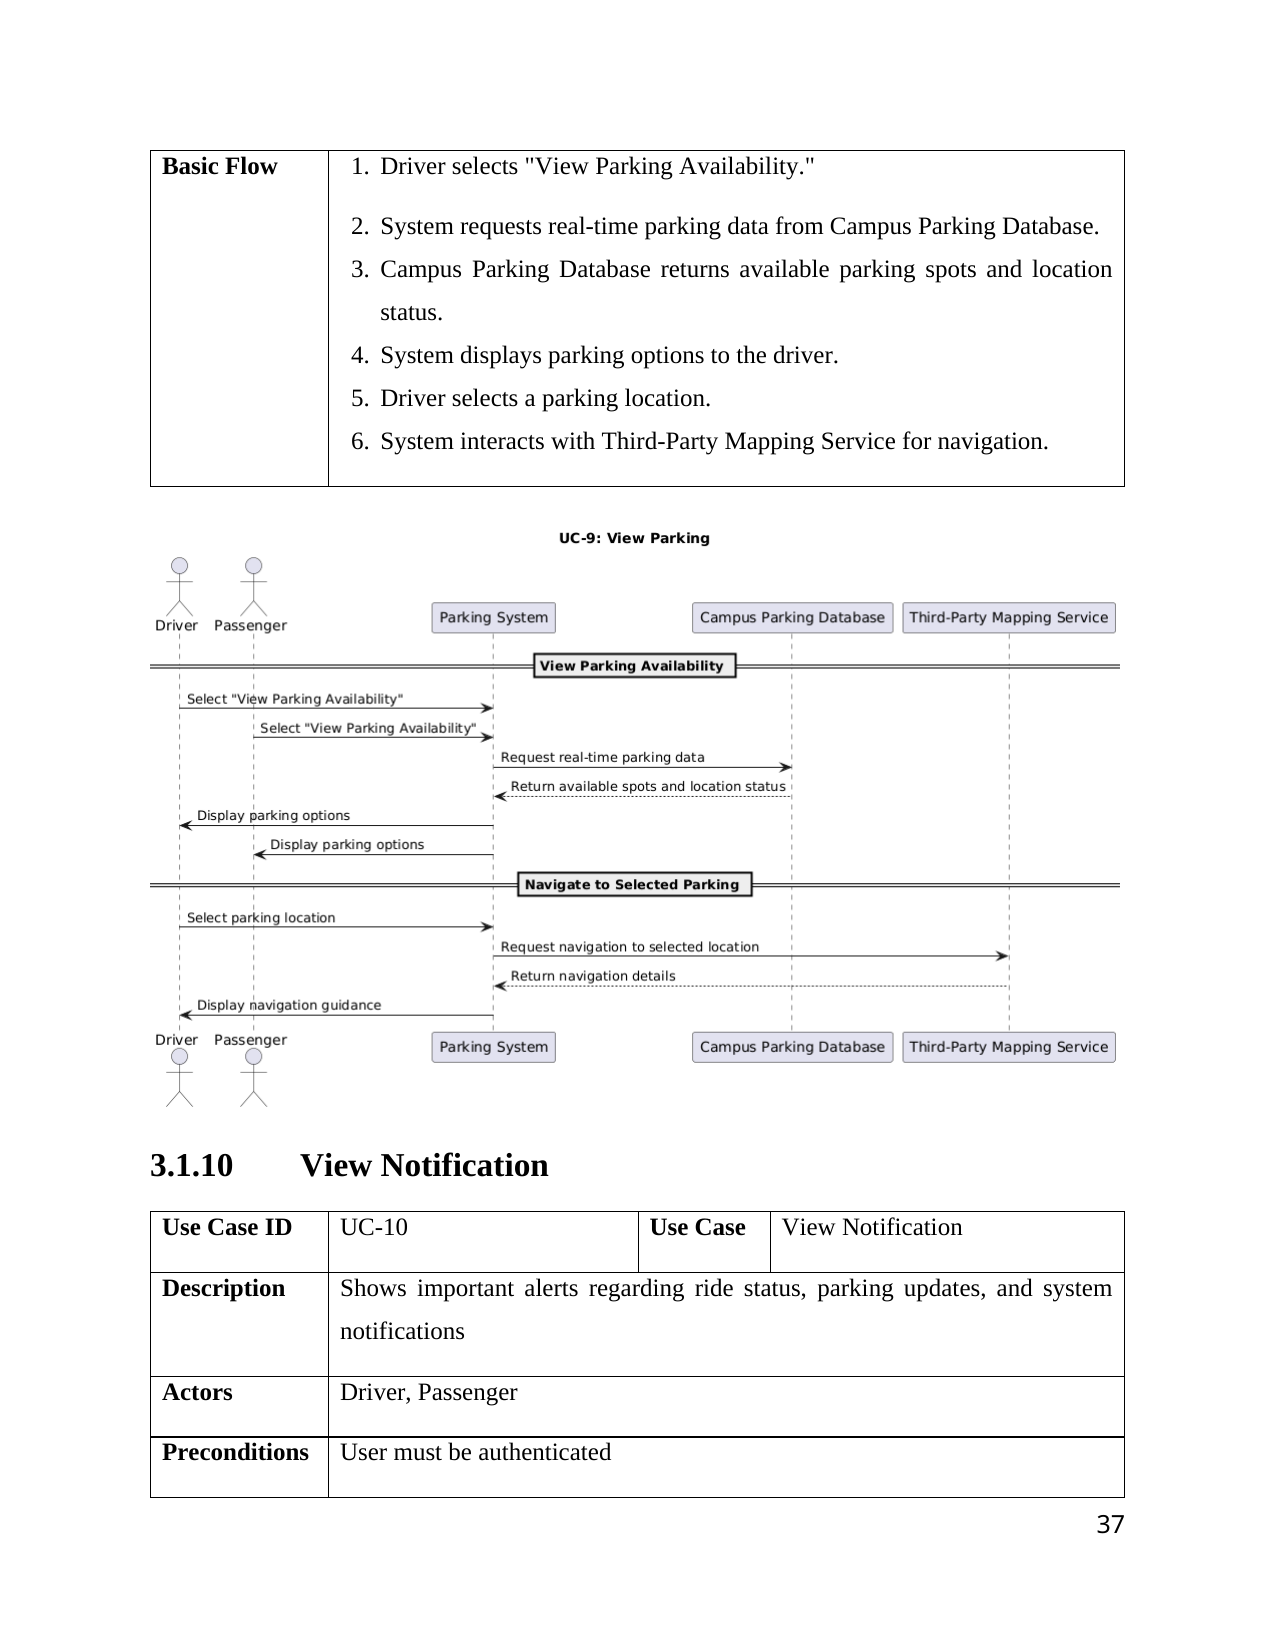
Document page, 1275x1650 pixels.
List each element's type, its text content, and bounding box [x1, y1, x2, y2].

table_cell Driver, Passenger [329, 1377, 1124, 1436]
table_header Use Case ID [151, 1212, 328, 1272]
table_cell Description [151, 1273, 328, 1376]
table_cell Basic Flow [151, 151, 328, 486]
table_header View Notification [771, 1212, 1124, 1272]
table_cell User must be authenticated [329, 1438, 1124, 1497]
table_cell Driver selects "View Parking Availability." System requests real-time parking data from Campus Parking Database. Campus Parking Database returns available parking spots and location status. System displays parking options to the driver. Driver selects a parking location. System interacts with Third-Party Mapping Service for navigation. [329, 151, 1124, 486]
subtitle View Notification [150, 1145, 1125, 1183]
table_cell Preconditions [151, 1438, 328, 1497]
table_cell Shows important alerts regarding ride status, parking updates, and system notifications [329, 1273, 1124, 1376]
picture [150, 516, 1125, 1112]
table_header Use Case [639, 1212, 770, 1272]
table_cell Actors [151, 1377, 328, 1436]
table_header UC-10 [329, 1212, 638, 1272]
